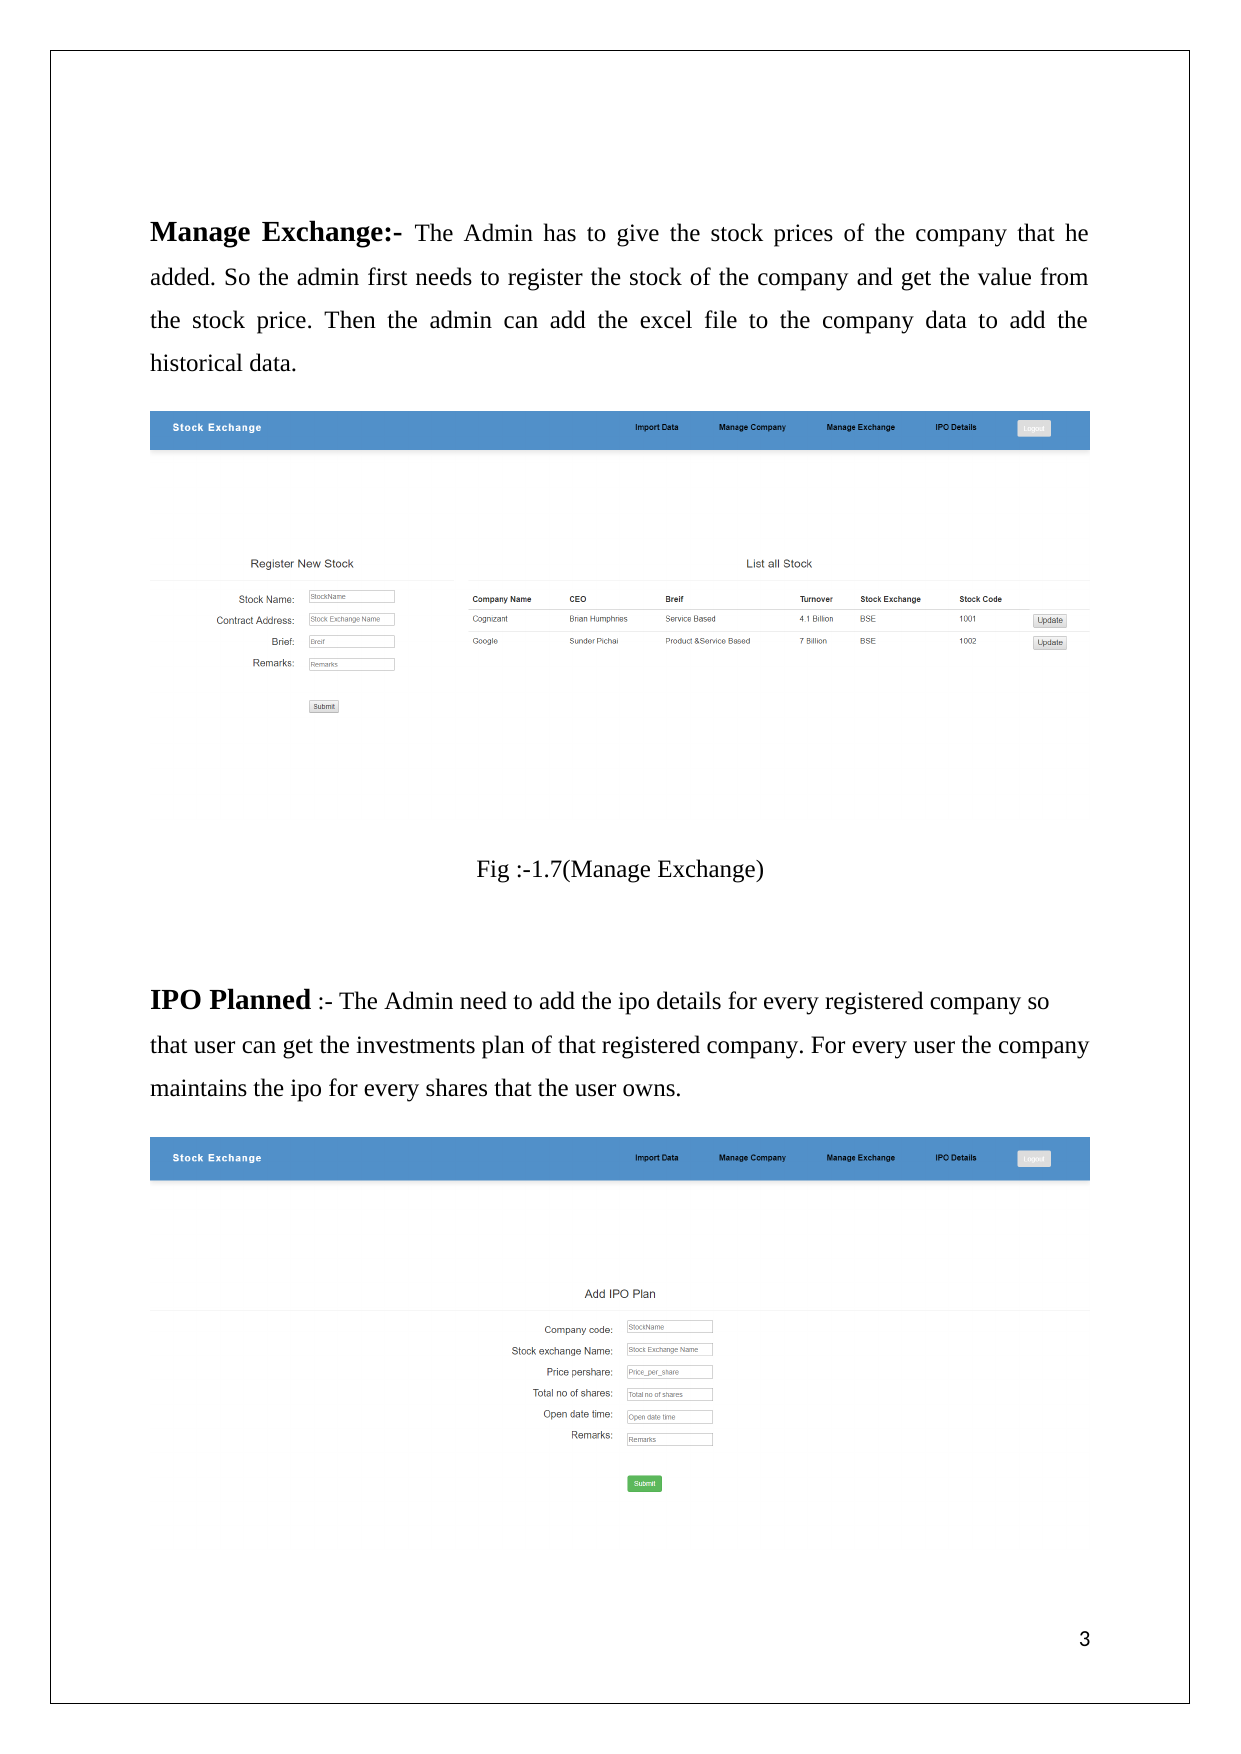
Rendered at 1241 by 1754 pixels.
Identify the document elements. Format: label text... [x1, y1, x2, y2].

text Fig :-1.7(Manage Exchange) [150, 854, 1090, 883]
picture [150, 1137, 1090, 1550]
text IPO Planned :- The Admin need to add the ipo details for every registered company so that user can get the investments plan of that registered company. For every user the company maintains the ipo for every shares that the user owns. [150, 982, 1090, 1102]
picture [150, 411, 1090, 820]
text Manage Exchange:- The Admin has to give the stock prices of the company that he added. So the admin first needs to register the stock of the company and get the value from the stock price. Then the admin can add the excel file to the company data to add the historical data. [150, 214, 1090, 377]
